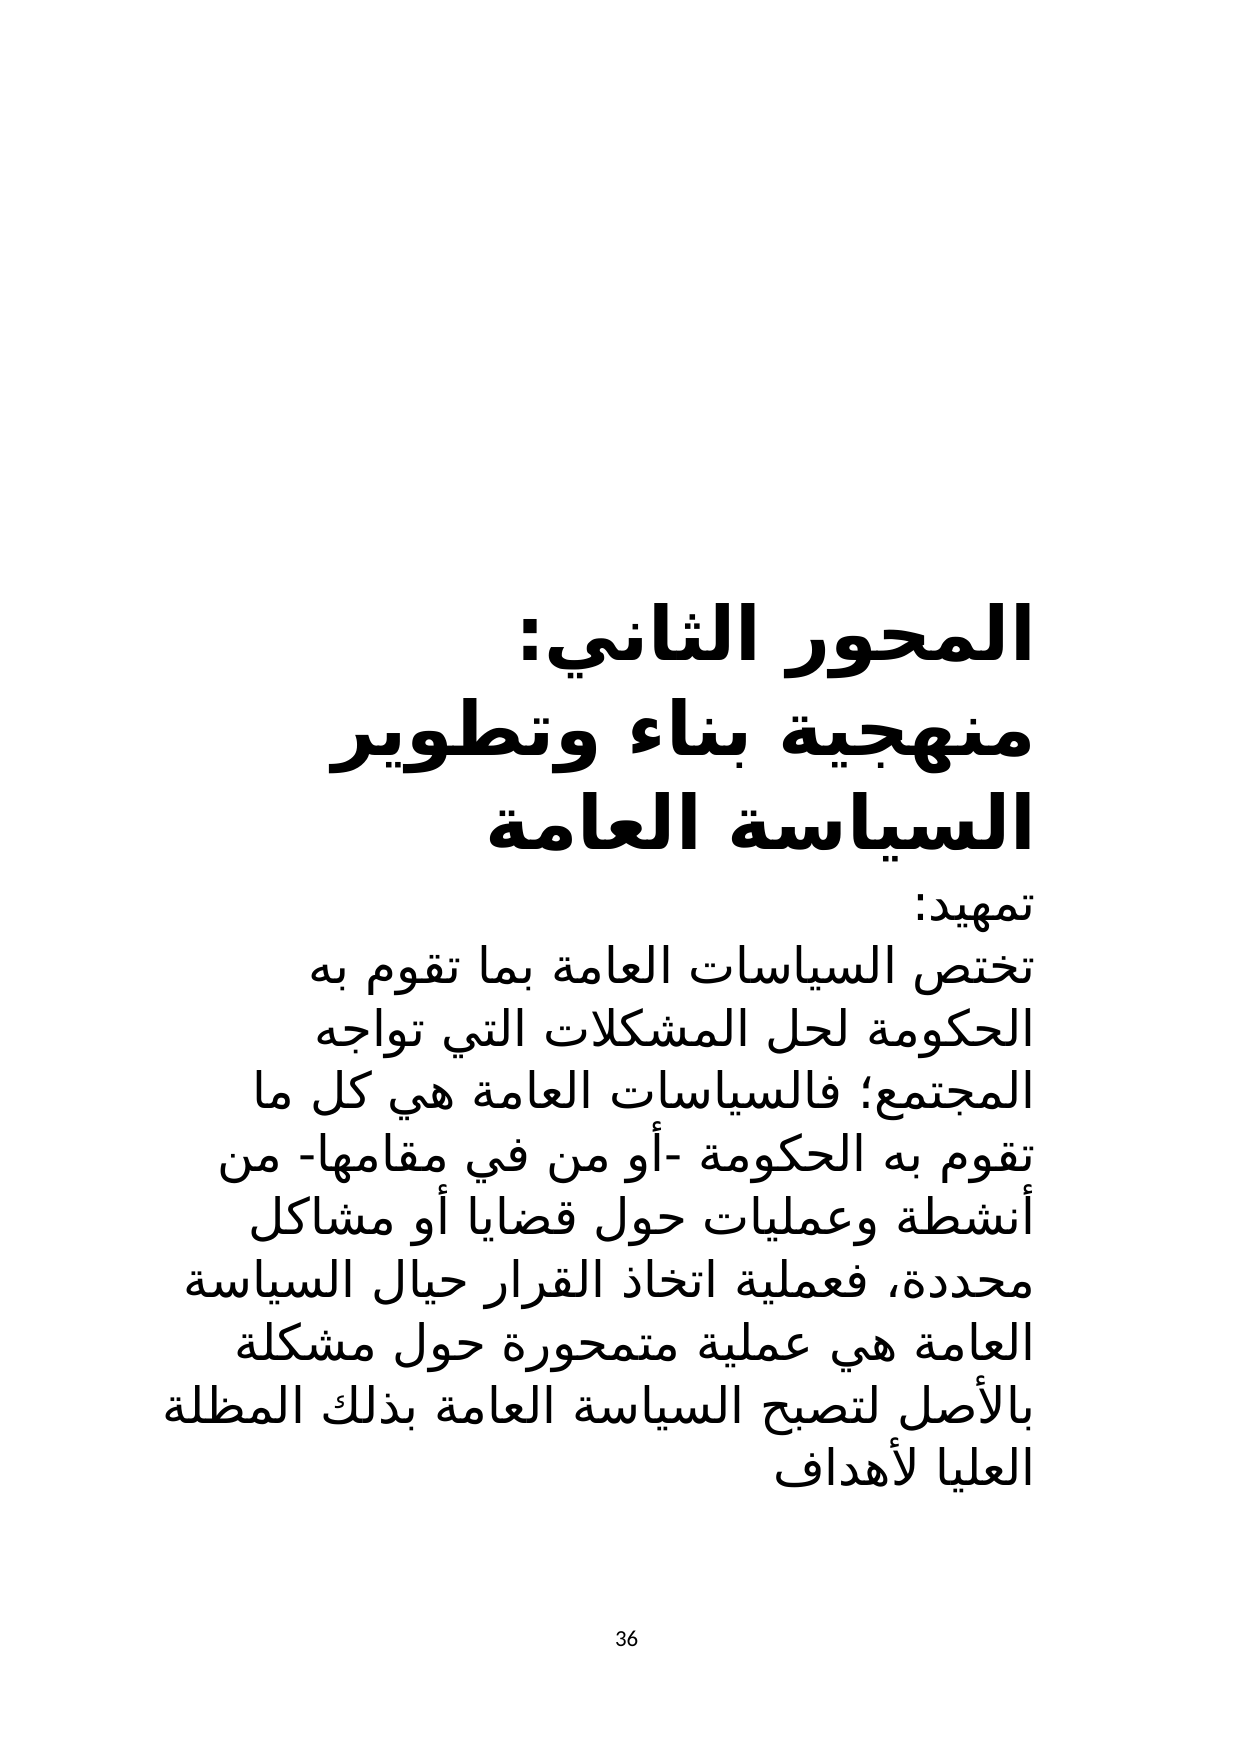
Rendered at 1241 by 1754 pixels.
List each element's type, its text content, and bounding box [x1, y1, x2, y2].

list تختص السياسات العامة بما تقوم به الحكومة لحل المشكلات التي تواجه المجتمع؛ فالسياسات العامة هي كل ما تقوم به الحكومة -أو من في مقامها- من أنشطة وعمليات حول قضايا أو مشاكل محددة، فعملية اتخاذ القرار حيال السياسة العامة هي عملية متمحورة حول مشكلة بالأصل لتصبح السياسة العامة بذلك المظلة العليا لأهداف [148, 937, 1036, 1498]
list تمهيد: [148, 874, 1036, 932]
list منهجية بناء وتطوير السياسة العامة [148, 686, 1036, 867]
list المحور الثاني: [148, 591, 1036, 678]
